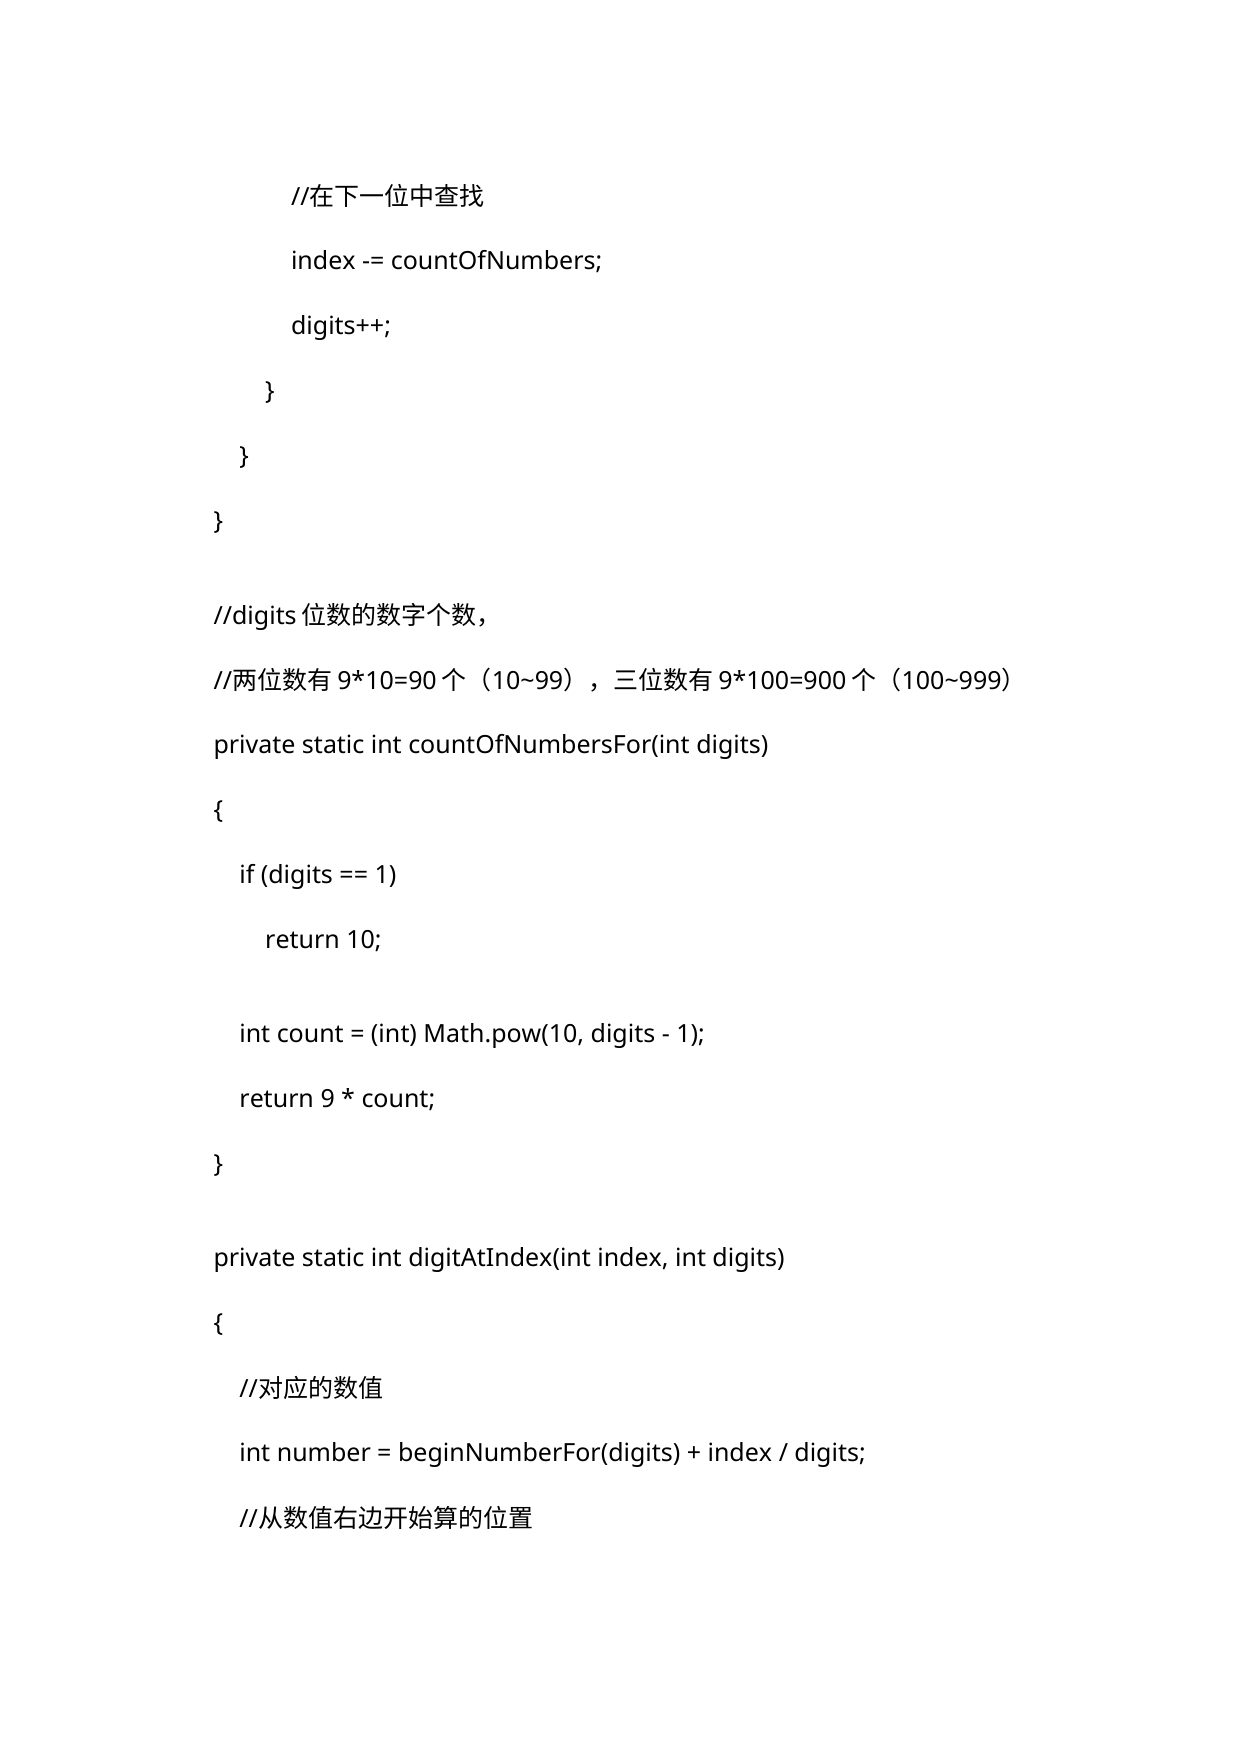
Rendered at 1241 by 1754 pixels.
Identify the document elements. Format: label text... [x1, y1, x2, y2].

text int count = (int) Math.pow(10, digits - 1); return 9 * count; } [187, 1000, 1053, 1195]
text //digits位数的数字个数， //两位数有9*10=90个（10~99），三位数有9*100=900个（100~999） private static int countOfNumbersFor(int digits) { if (digits == 1) return 10; [187, 581, 1053, 971]
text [187, 162, 1053, 552]
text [187, 1224, 1053, 1549]
